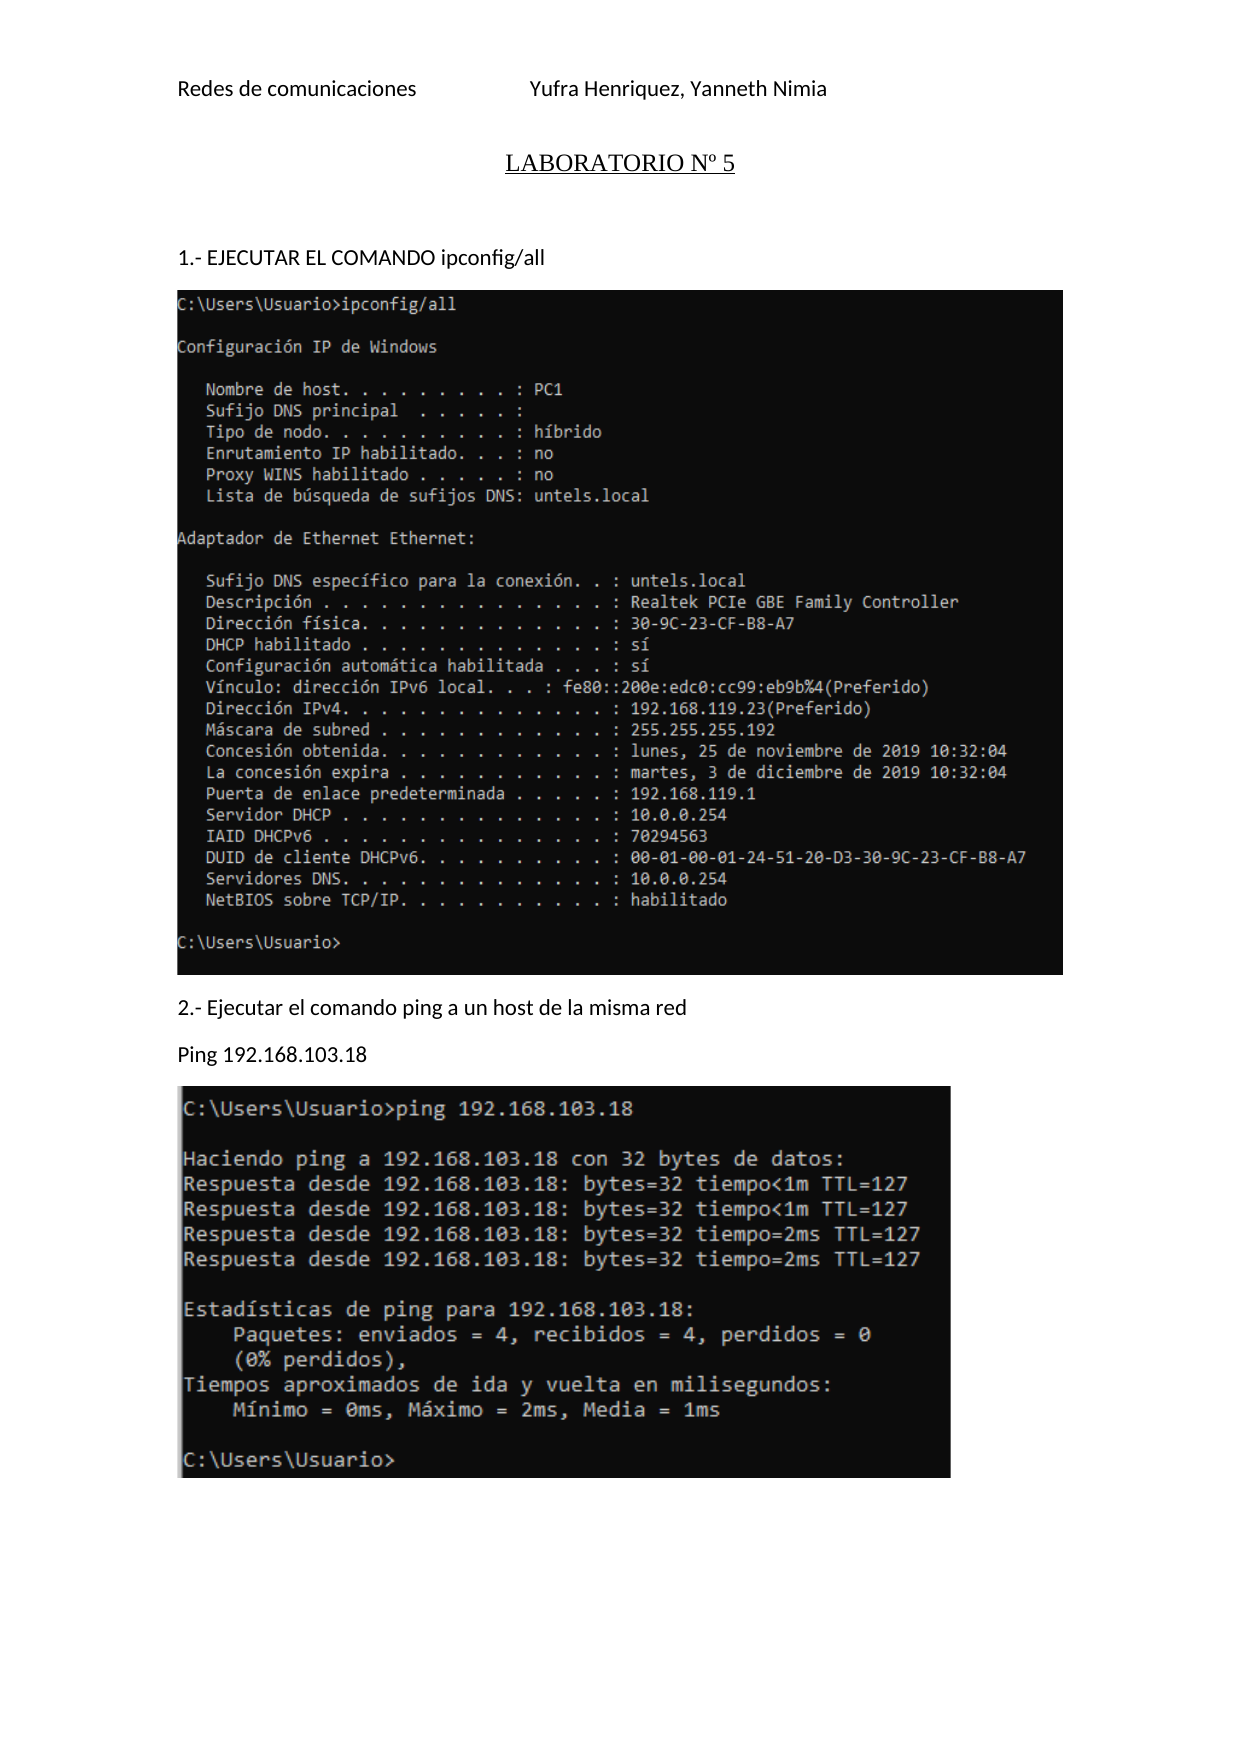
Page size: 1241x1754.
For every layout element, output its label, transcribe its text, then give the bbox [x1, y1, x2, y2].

text Ping 192.168.103.18 [177, 1040, 1063, 1068]
text 1.- EJECUTAR EL COMANDO ipconfig/all [177, 243, 1063, 271]
text LABORATORIO Nº 5 [177, 148, 1063, 176]
text 2.- Ejecutar el comando ping a un host de la misma red [177, 993, 1063, 1021]
picture [177, 1086, 951, 1478]
picture [177, 290, 1063, 975]
